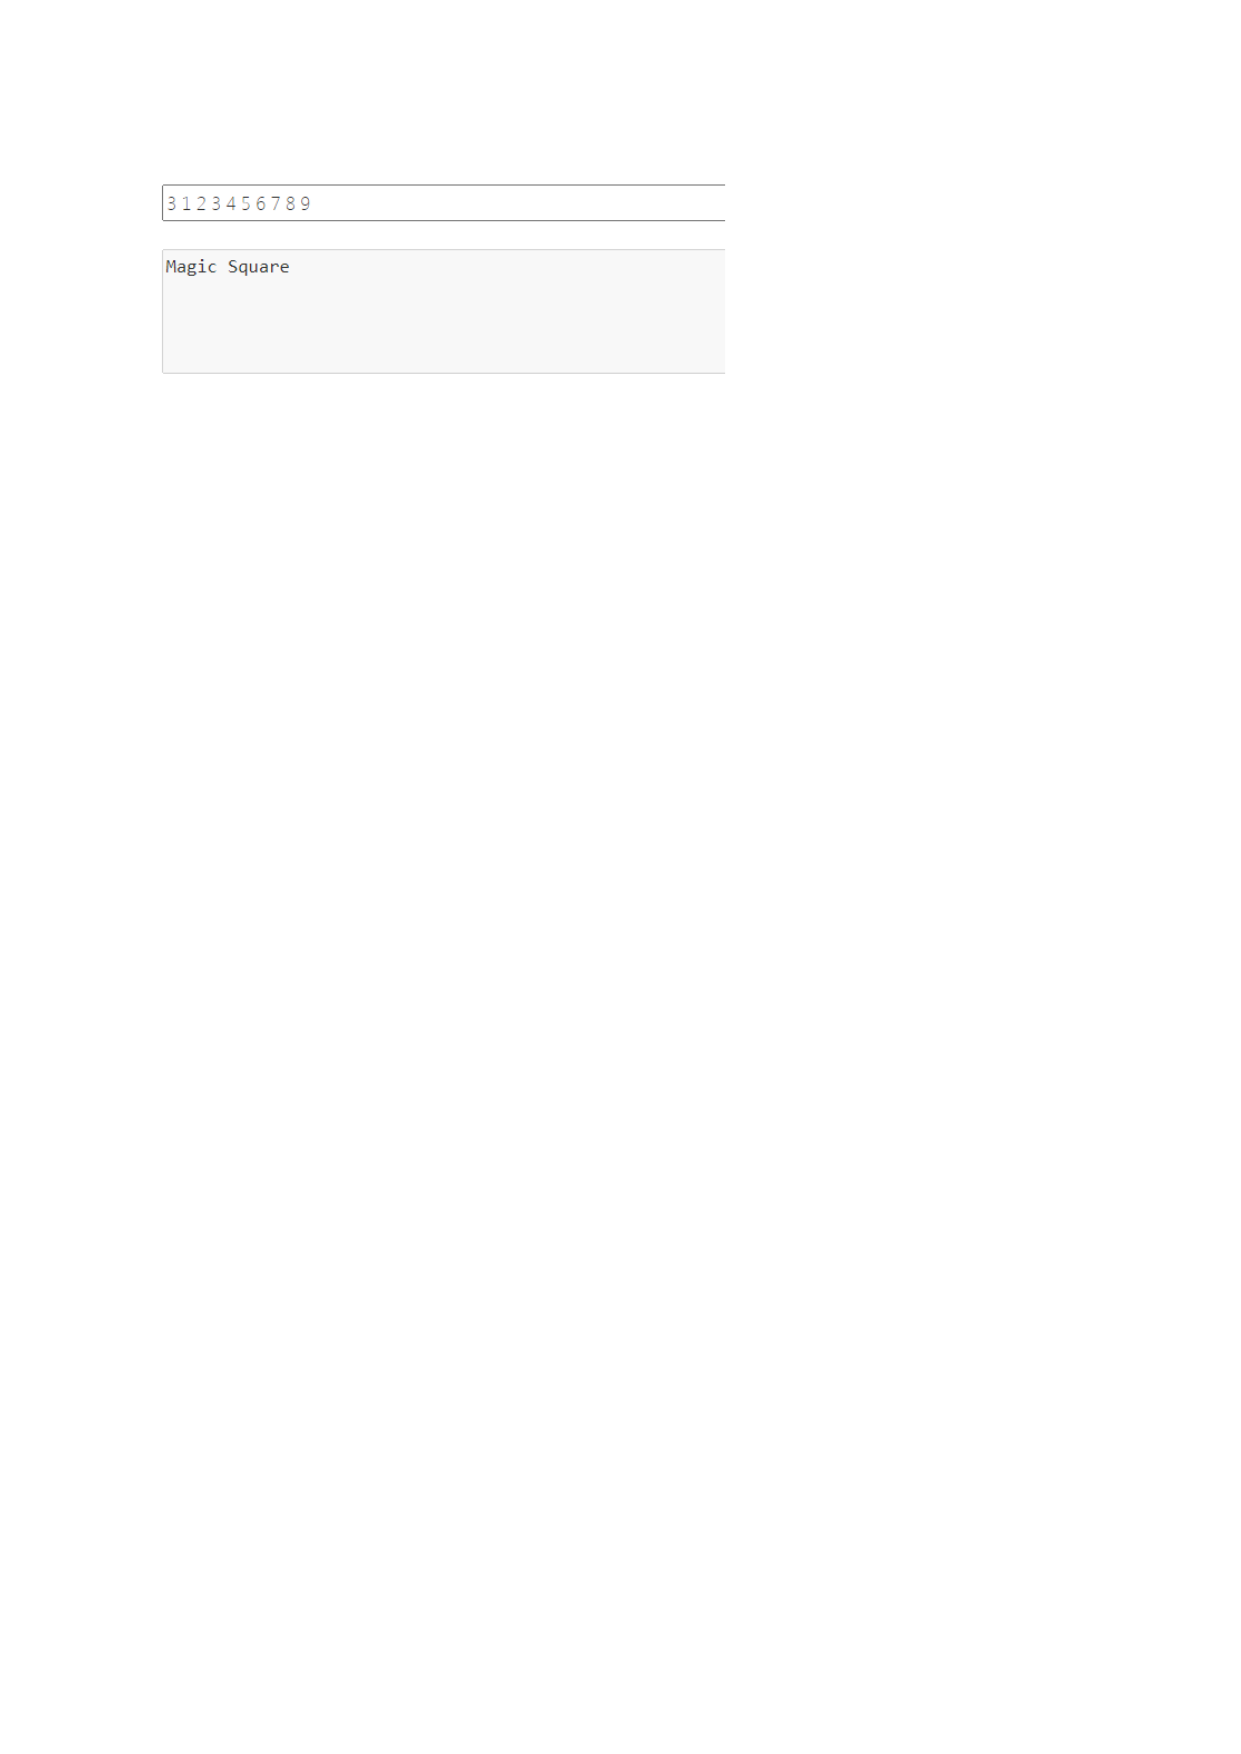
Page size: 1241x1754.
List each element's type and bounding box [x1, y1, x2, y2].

picture [150, 150, 726, 387]
